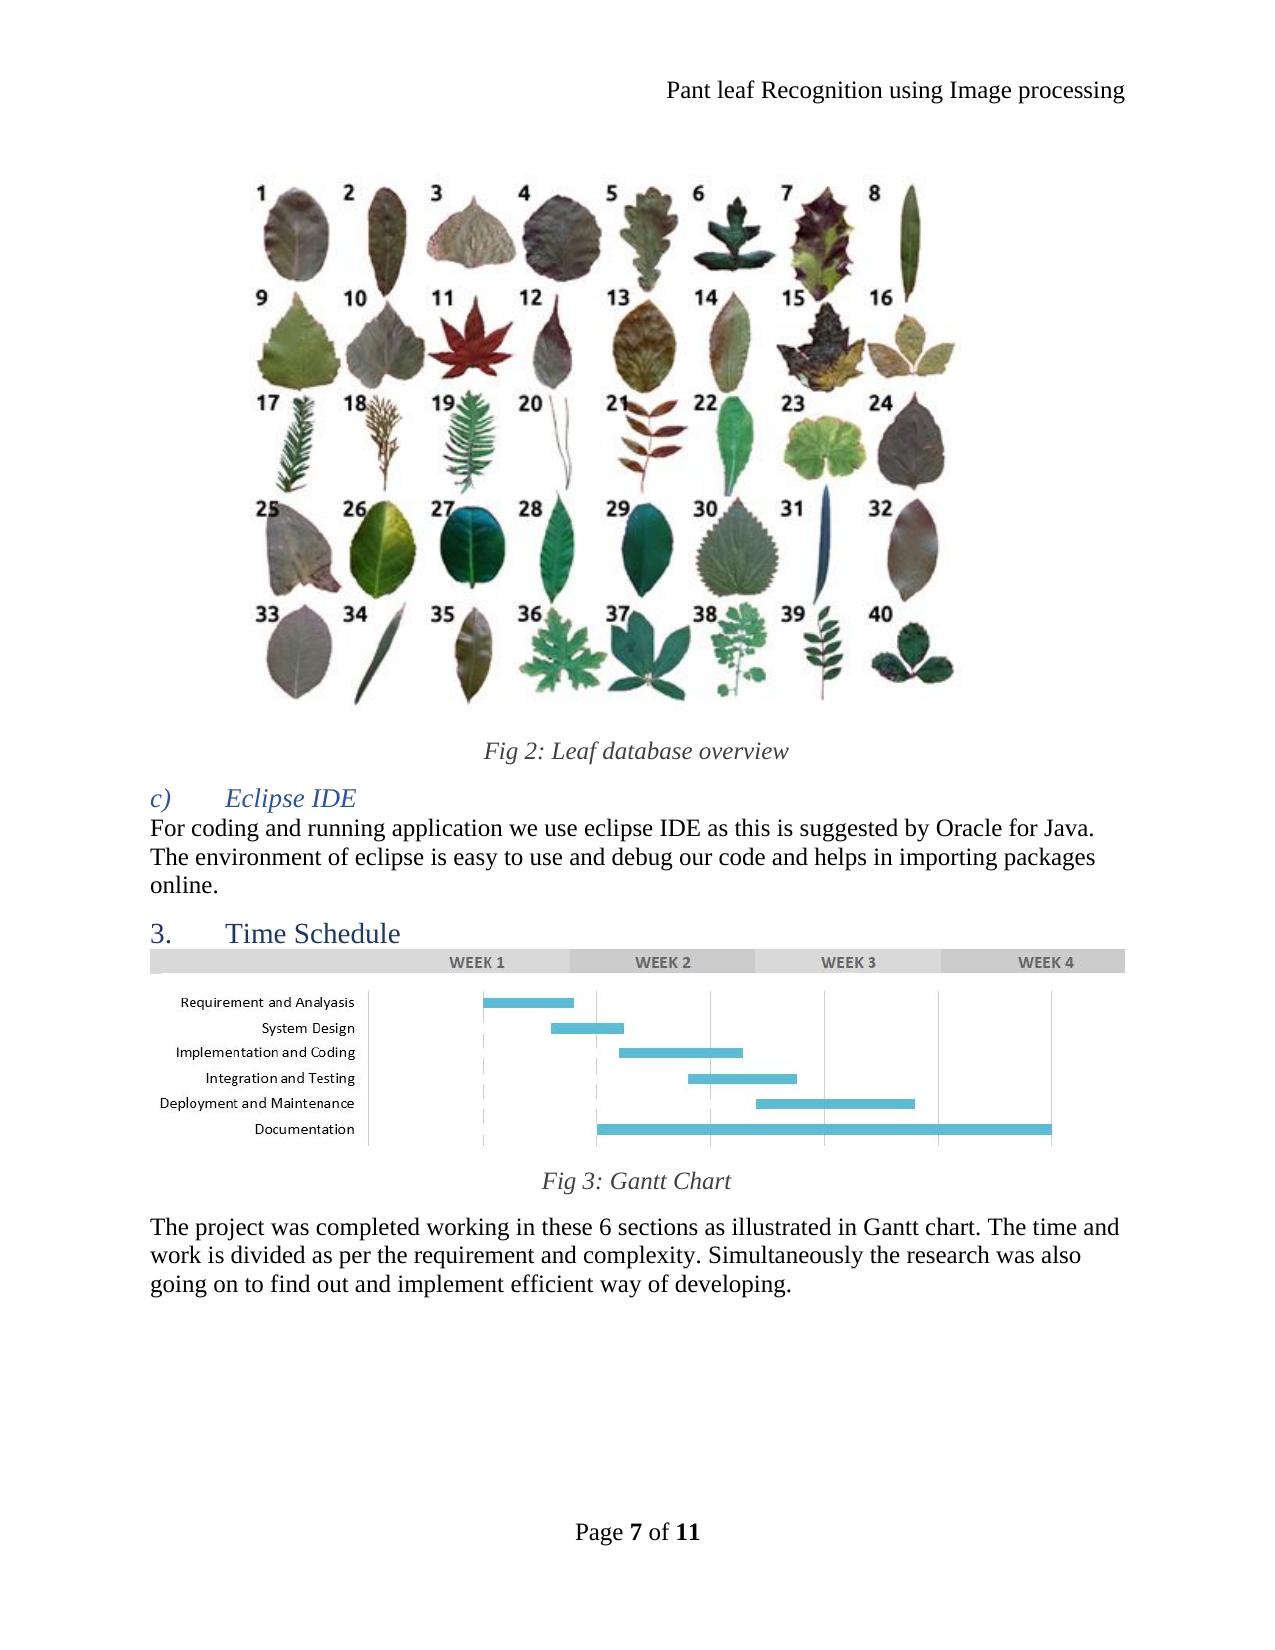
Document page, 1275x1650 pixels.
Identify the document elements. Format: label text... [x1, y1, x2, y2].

subtitle Eclipse IDE [150, 782, 1125, 813]
text Fig 3: Gantt Chart [240, 1166, 1035, 1195]
subtitle Time Schedule [150, 916, 1125, 949]
picture [225, 150, 971, 716]
text The project was completed working in these 6 sections as illustrated in Gantt chart. The time and work is divided as per the requirement and complexity. Simultaneously the research was also going on to find out and implement efficient way of developing. [150, 1212, 1125, 1298]
text Fig 2: Leaf database overview [240, 736, 1035, 765]
picture [150, 949, 1125, 1146]
text For coding and running application we use eclipse IDE as this is suggested by Oracle for Java. The environment of eclipse is easy to use and debug our code and helps in importing packages online. [150, 813, 1125, 899]
